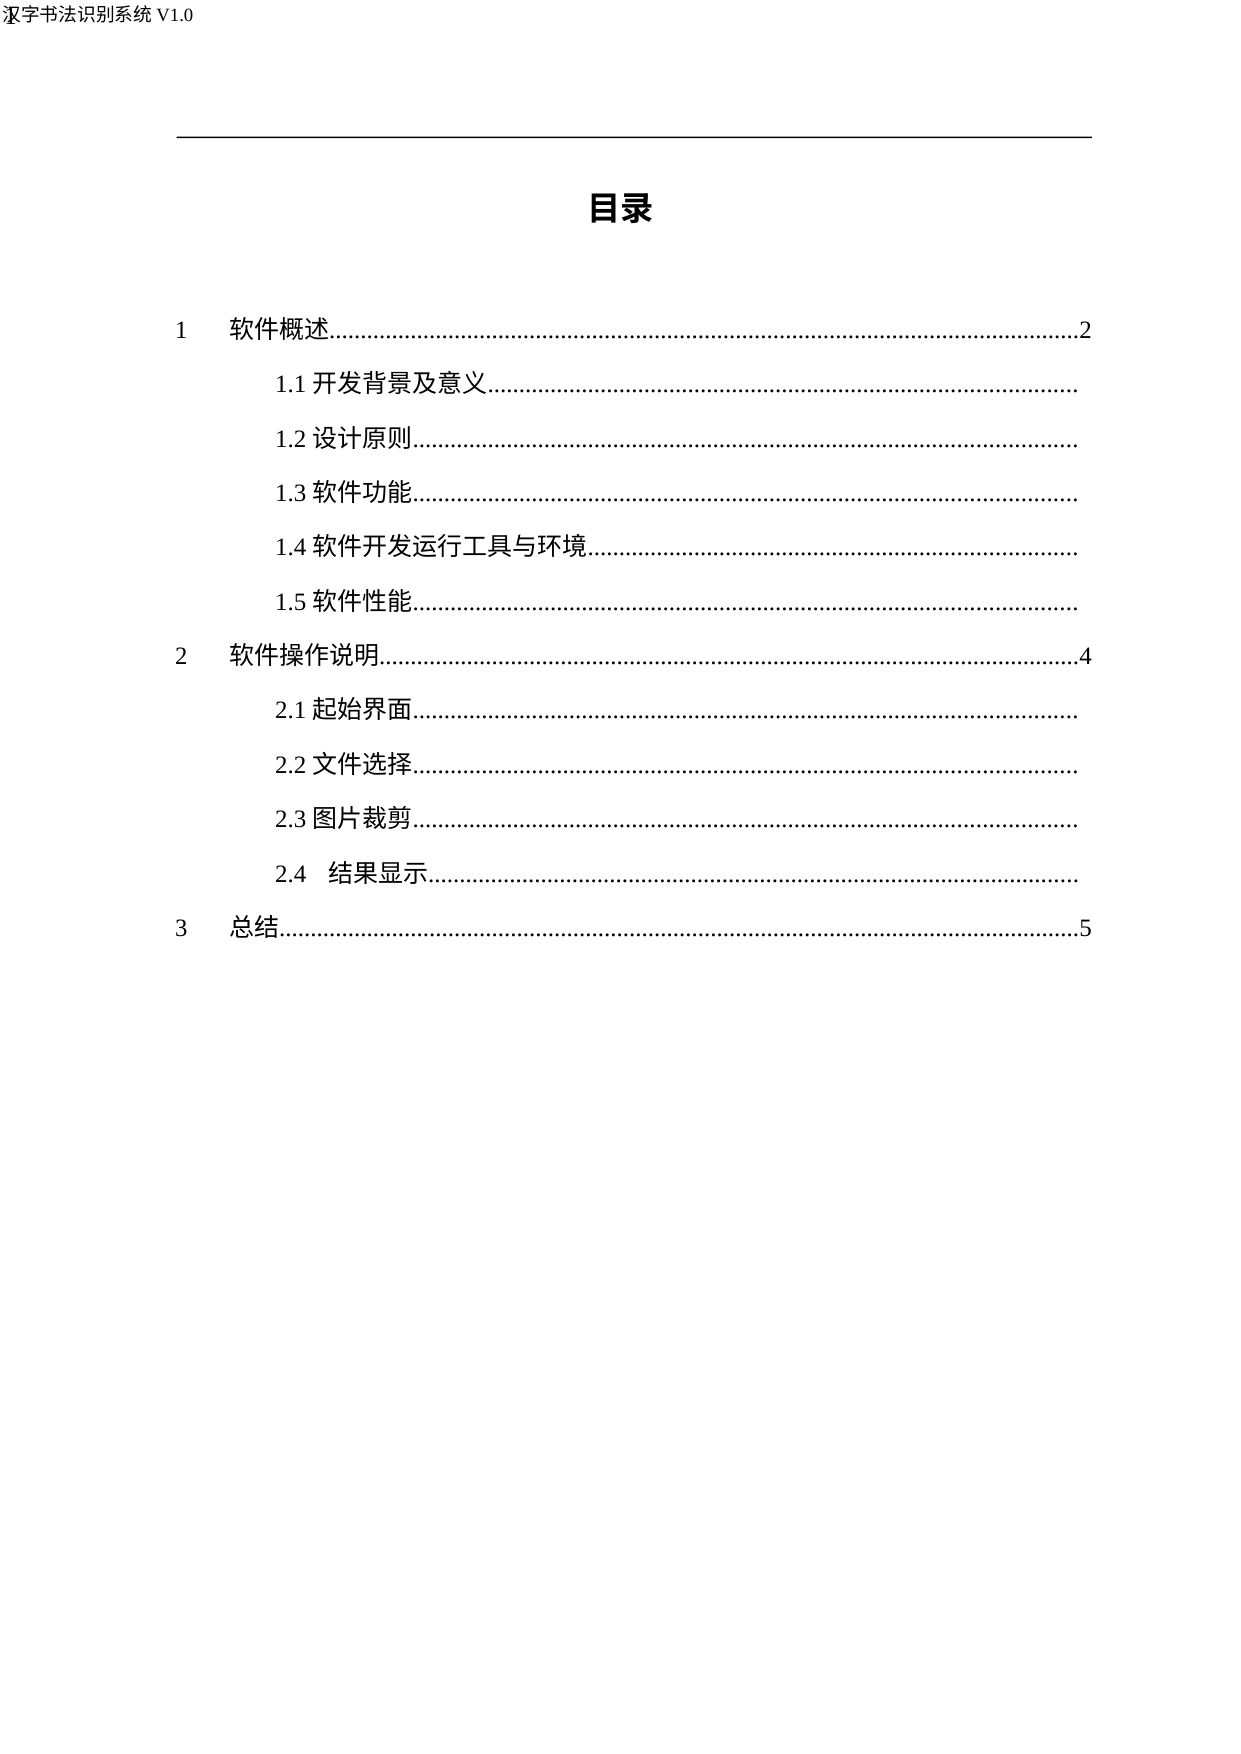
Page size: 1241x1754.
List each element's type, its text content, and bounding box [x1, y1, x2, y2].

text 目录 [190, 181, 1050, 229]
